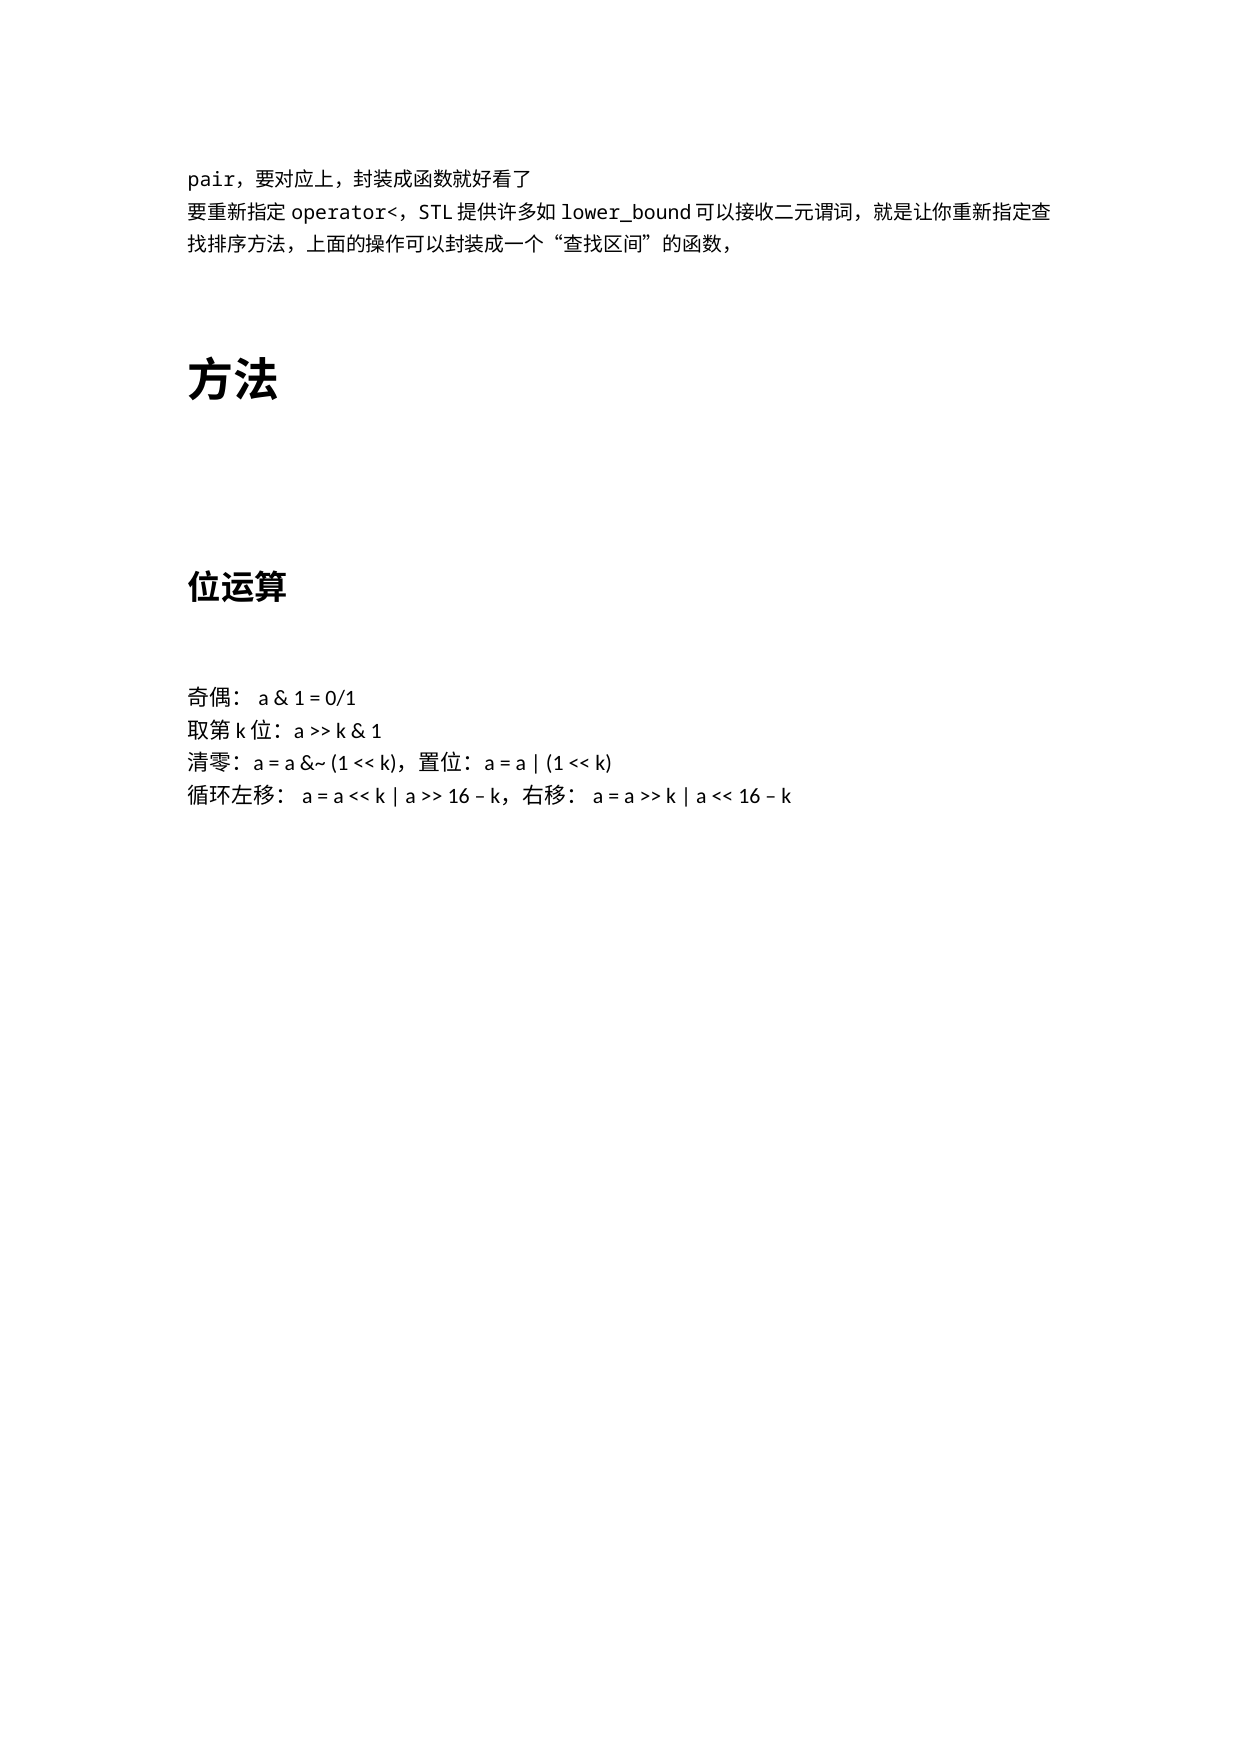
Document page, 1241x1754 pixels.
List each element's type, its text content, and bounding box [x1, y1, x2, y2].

subtitle 方法 [187, 327, 1053, 425]
subtitle 位运算 [187, 553, 1053, 618]
text 循环左移： a = a << k | a >> 16 – k，右移： a = a >> k | a << 16 – k [187, 777, 1053, 810]
text 奇偶： a & 1 = 0/1 [187, 680, 1053, 712]
text 要重新指定 operator<，STL提供许多如lower_bound可以接收二元谓词，就是让你重新指定查找排序方法，上面的操作可以封装成一个“查找区间”的函数， [187, 194, 1053, 259]
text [187, 162, 1053, 194]
text 取第k位：a >> k & 1 [187, 712, 1053, 745]
text 清零：a = a &~ (1 << k)，置位：a = a | (1 << k) [187, 745, 1053, 777]
